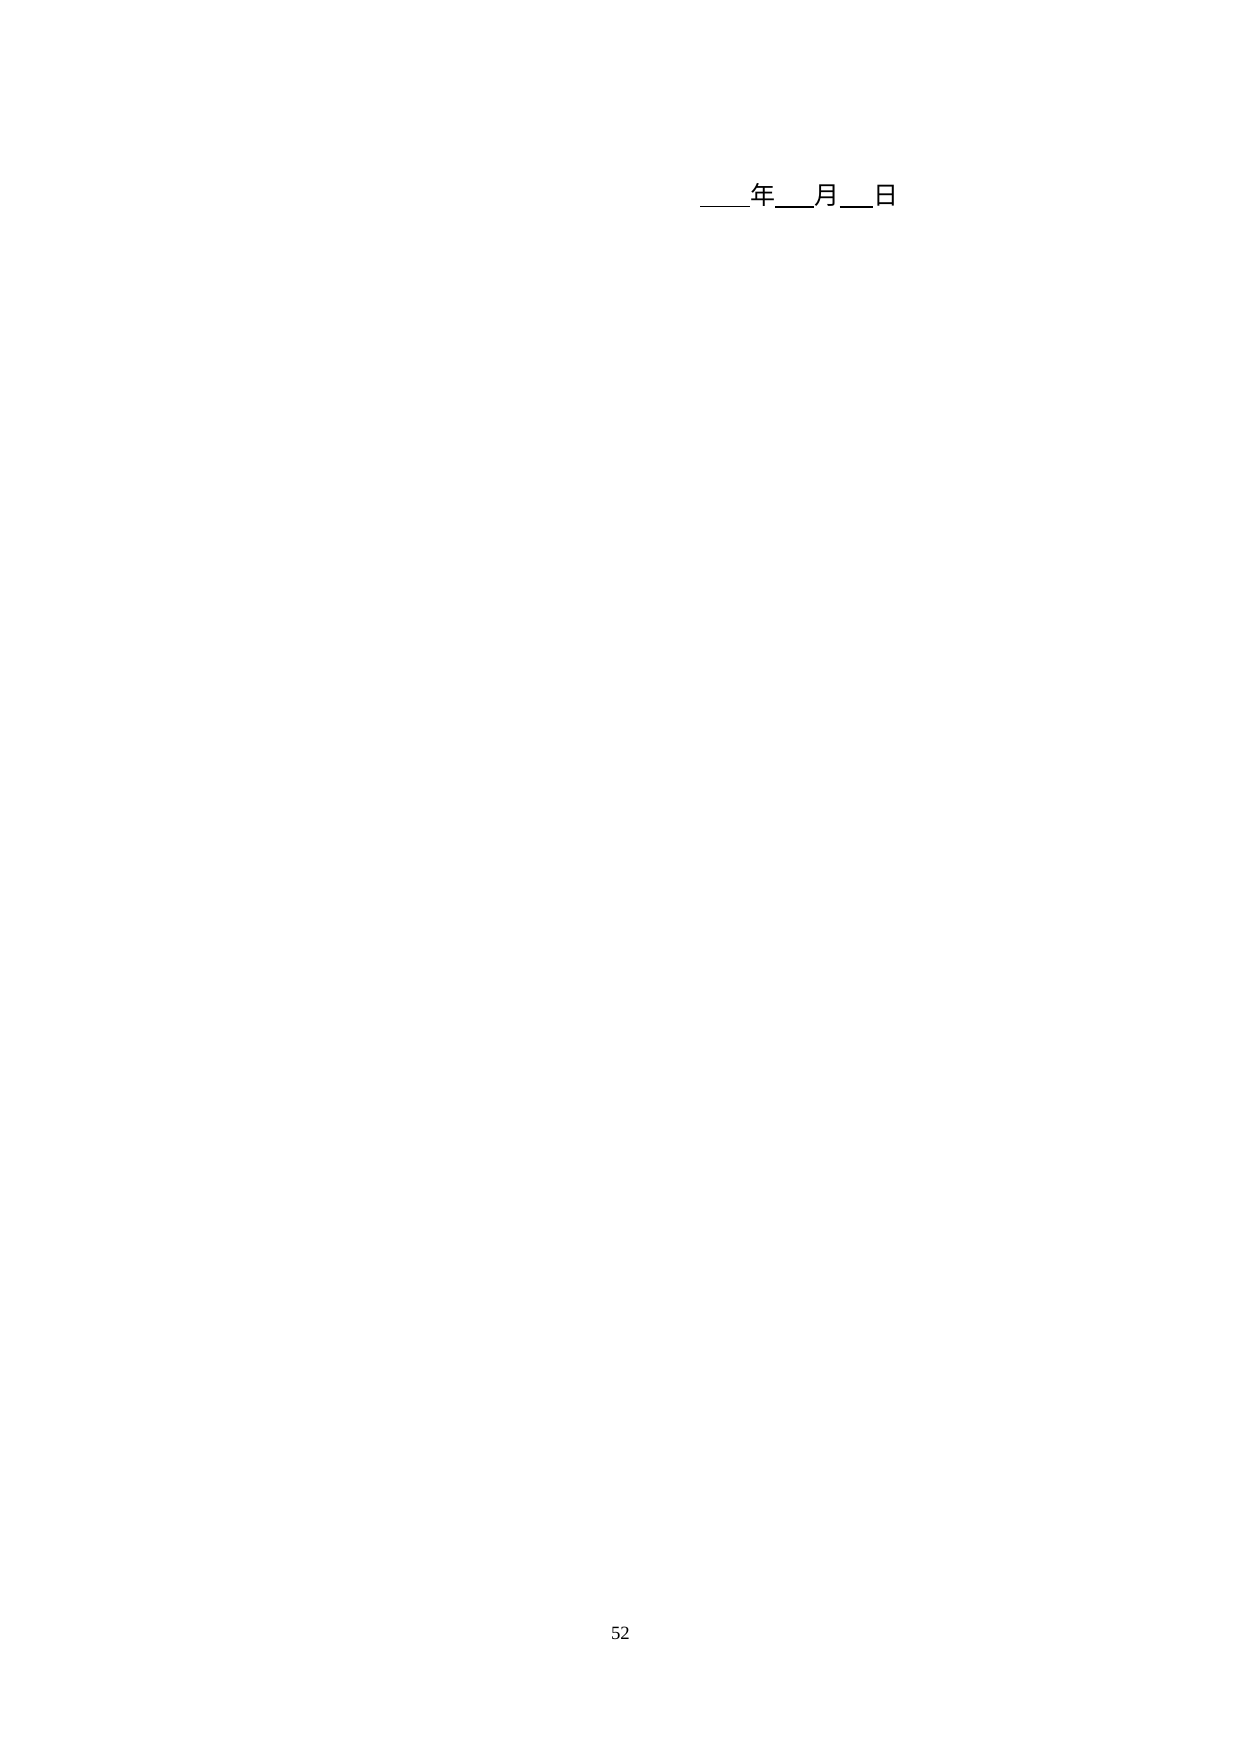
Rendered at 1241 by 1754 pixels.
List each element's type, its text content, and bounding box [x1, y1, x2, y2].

text 年 月 日 [187, 161, 1053, 226]
